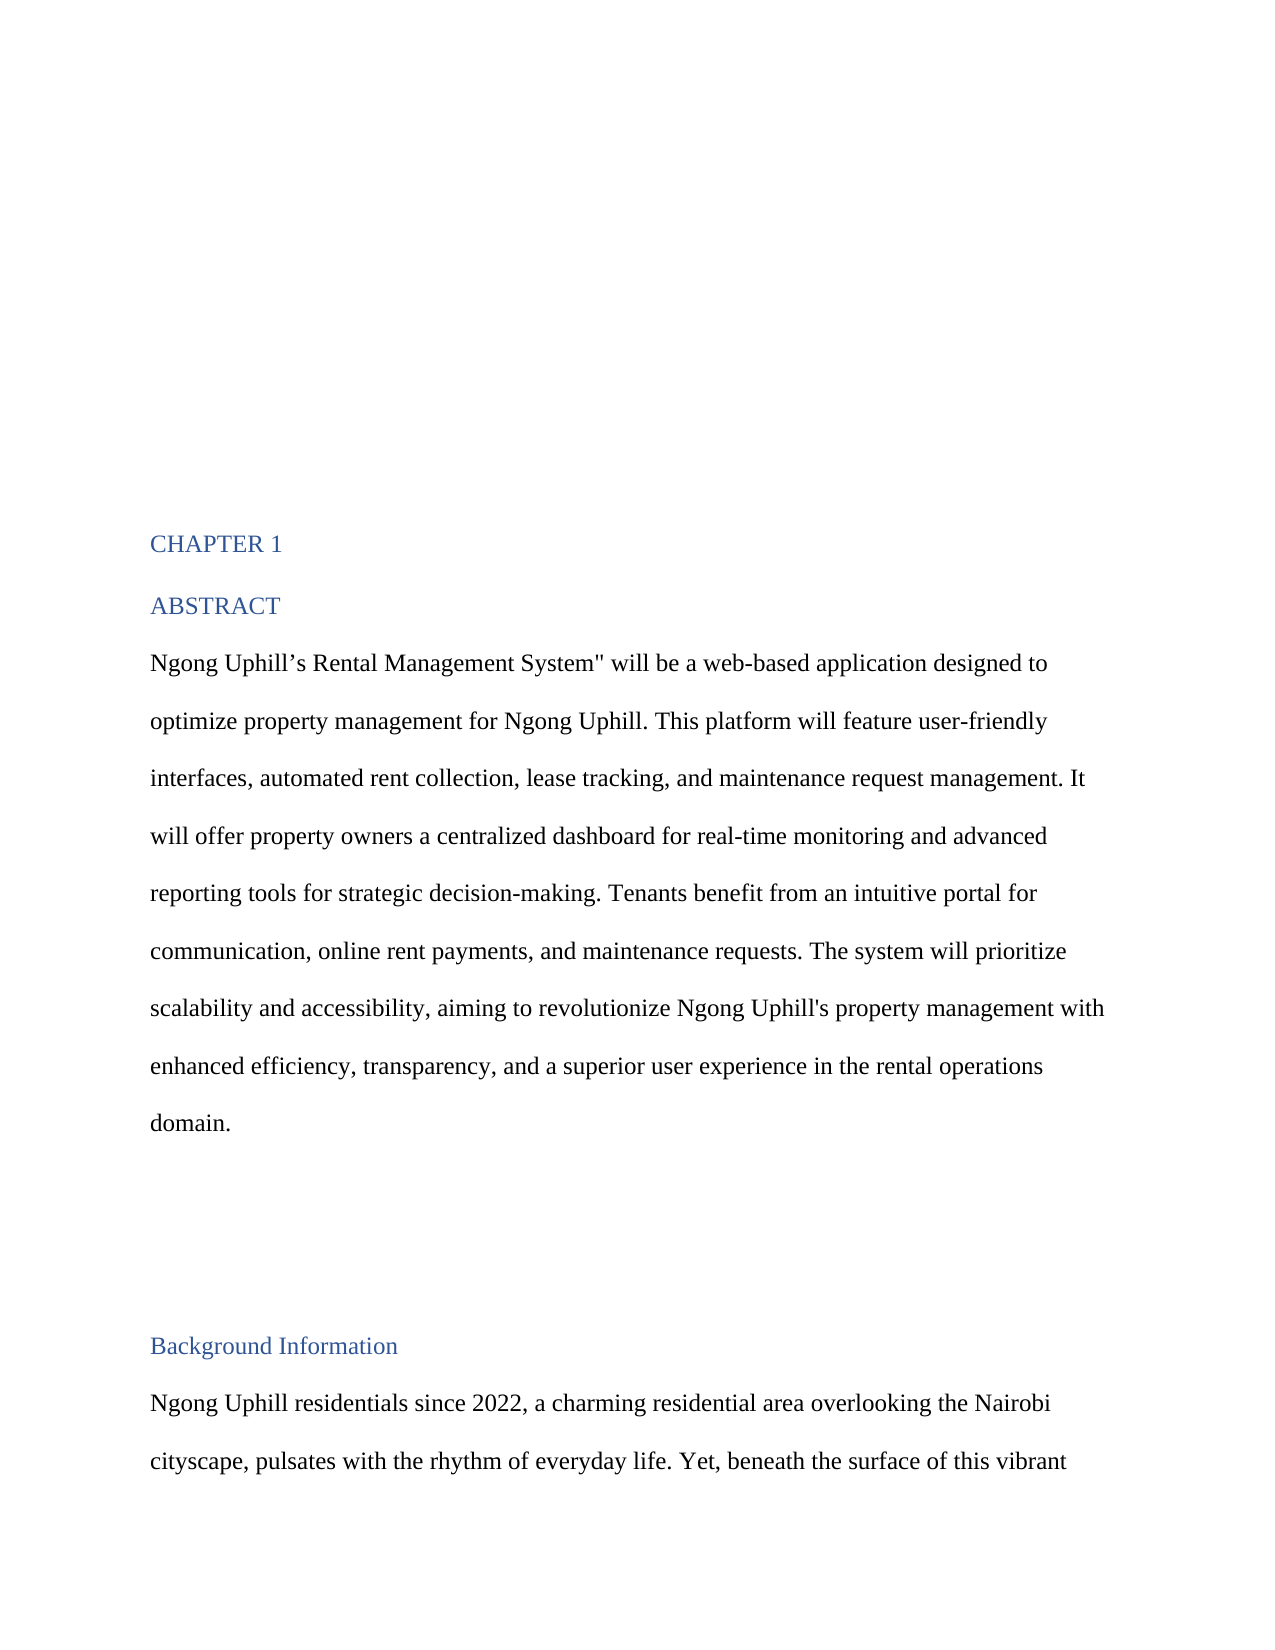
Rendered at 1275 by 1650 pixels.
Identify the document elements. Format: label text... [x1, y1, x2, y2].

subtitle ABSTRACT [150, 591, 1125, 619]
subtitle Background Information [150, 1331, 1125, 1359]
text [150, 1388, 1125, 1474]
text Ngong Uphill’s Rental Management System" will be a web-based application designed to optimize property management for Ngong Uphill. This platform will feature user-friendly interfaces, automated rent collection, lease tracking, and maintenance request management. It will offer property owners a centralized dashboard for real-time monitoring and advanced reporting tools for strategic decision-making. Tenants benefit from an intuitive portal for communication, online rent payments, and maintenance requests. The system will prioritize scalability and accessibility, aiming to revolutionize Ngong Uphill's property management with enhanced efficiency, transparency, and a superior user experience in the rental operations domain. [150, 648, 1125, 1137]
subtitle CHAPTER 1 [150, 529, 1125, 558]
